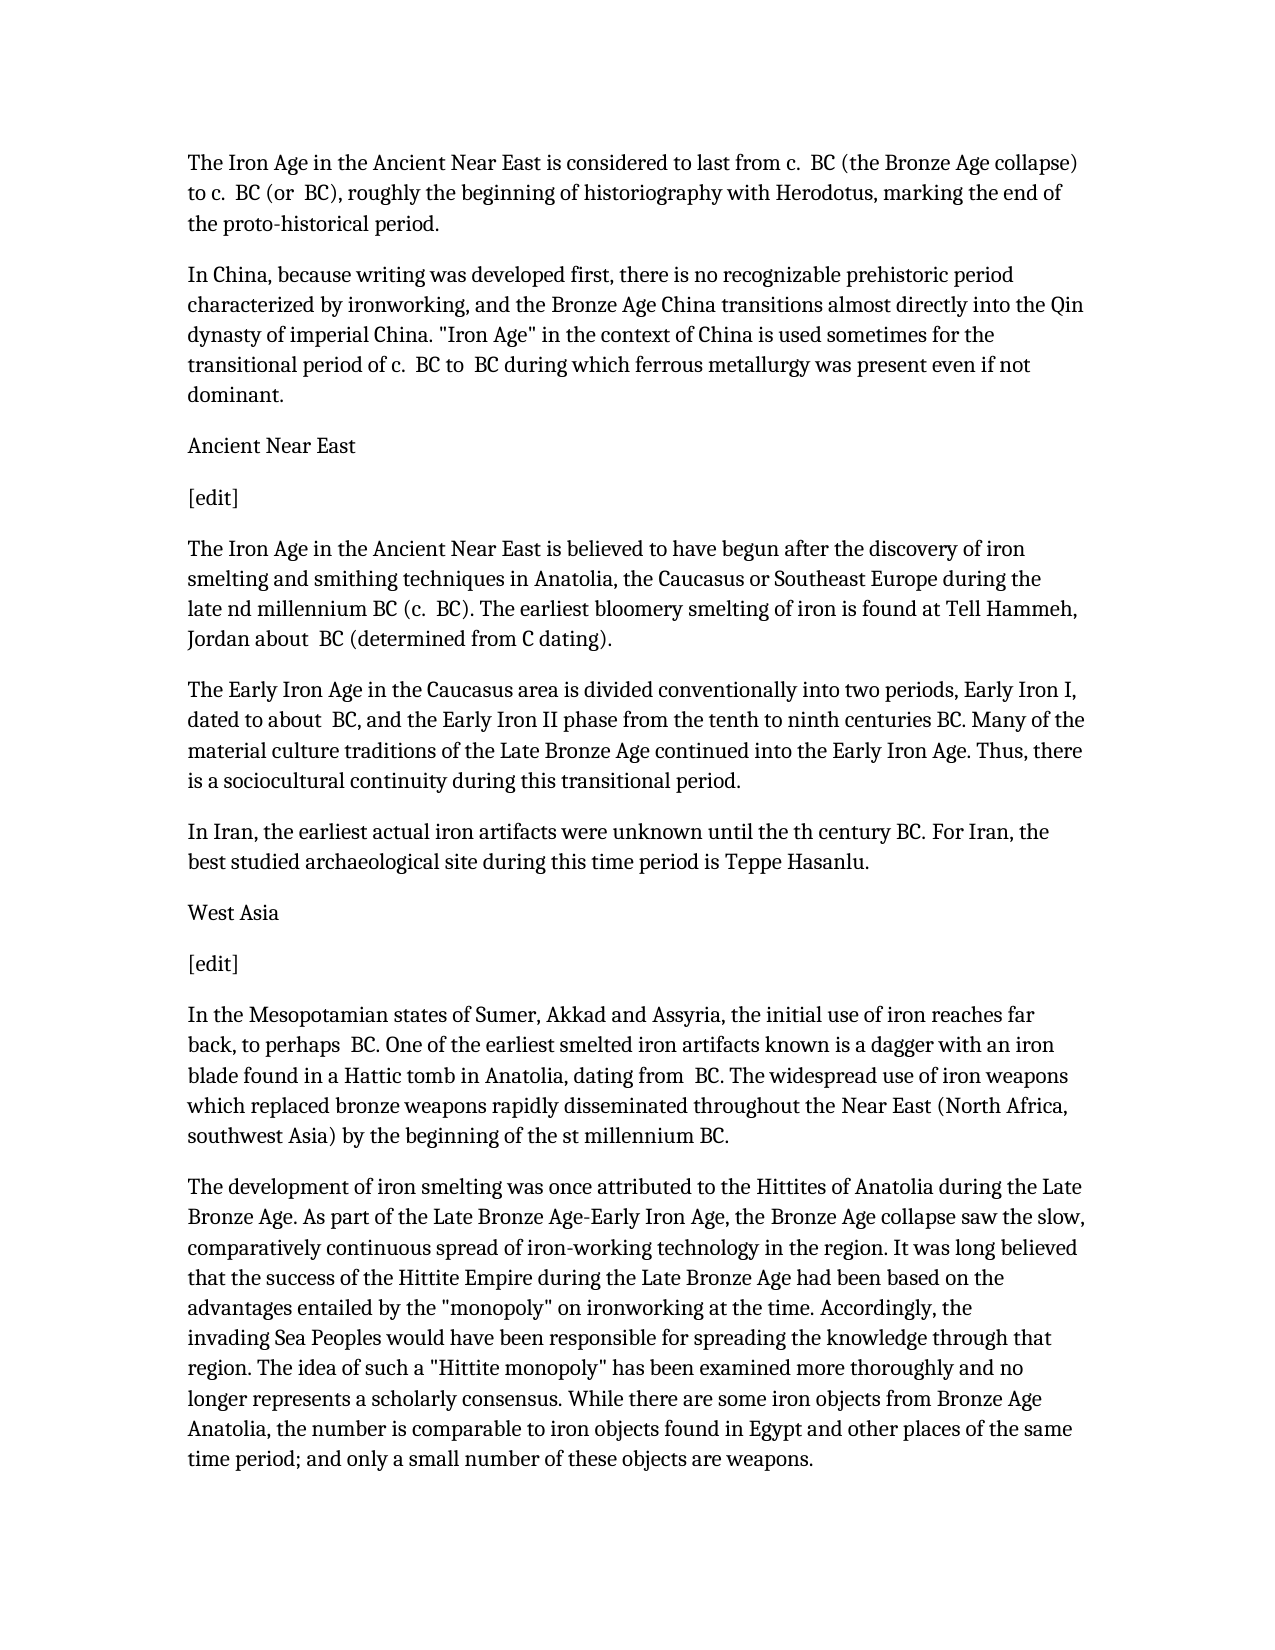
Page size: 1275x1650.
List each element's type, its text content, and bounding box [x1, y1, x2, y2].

text The Early Iron Age in the Caucasus area is divided conventionally into two periods, Early Iron I, dated to about BC, and the Early Iron II phase from the tenth to ninth centuries BC. Many of the material culture traditions of the Late Bronze Age continued into the Early Iron Age. Thus, there is a sociocultural continuity during this transitional period. [187, 677, 1087, 794]
text In the Mesopotamian states of Sumer, Akkad and Assyria, the initial use of iron reaches far back, to perhaps BC. One of the earliest smelted iron artifacts known is a dagger with an iron blade found in a Hattic tomb in Anatolia, dating from BC. The widespread use of iron weapons which replaced bronze weapons rapidly disseminated throughout the Near East (North Africa, southwest Asia) by the beginning of the st millennium BC. [187, 1002, 1087, 1149]
text In China, because writing was developed first, there is no recognizable prehistoric period characterized by ironworking, and the Bronze Age China transitions almost directly into the Qin dynasty of imperial China. "Iron Age" in the context of China is used sometimes for the transitional period of c. BC to BC during which ferrous metallurgy was present even if not dominant. [187, 261, 1087, 409]
text [edit] [187, 484, 1087, 511]
text The Iron Age in the Ancient Near East is believed to have begun after the discovery of iron smelting and smithing techniques in Anatolia, the Caucasus or Southeast Europe during the late nd millennium BC (c. BC). The earliest bloomery smelting of iron is found at Tell Hammeh, Jordan about BC (determined from C dating). [187, 535, 1087, 652]
text West Asia [187, 900, 1087, 926]
text The Iron Age in the Ancient Near East is considered to last from c. BC (the Bronze Age collapse) to c. BC (or BC), roughly the beginning of historiography with Herodotus, marking the end of the proto-historical period. [187, 150, 1087, 237]
text [edit] [187, 951, 1087, 977]
text The development of iron smelting was once attributed to the Hittites of Anatolia during the Late Bronze Age. As part of the Late Bronze Age-Early Iron Age, the Bronze Age collapse saw the slow, comparatively continuous spread of iron-working technology in the region. It was long believed that the success of the Hittite Empire during the Late Bronze Age had been based on the advantages entailed by the "monopoly" on ironworking at the time. Accordingly, the invading Sea Peoples would have been responsible for spreading the knowledge through that region. The idea of such a "Hittite monopoly" has been examined more thoroughly and no longer represents a scholarly consensus. While there are some iron objects from Bronze Age Anatolia, the number is comparable to iron objects found in Egypt and other places of the same time period; and only a small number of these objects are weapons. [187, 1174, 1087, 1472]
text Ancient Near East [187, 433, 1087, 460]
text In Iran, the earliest actual iron artifacts were unknown until the th century BC. For Iran, the best studied archaeological site during this time period is Teppe Hasanlu. [187, 819, 1087, 875]
